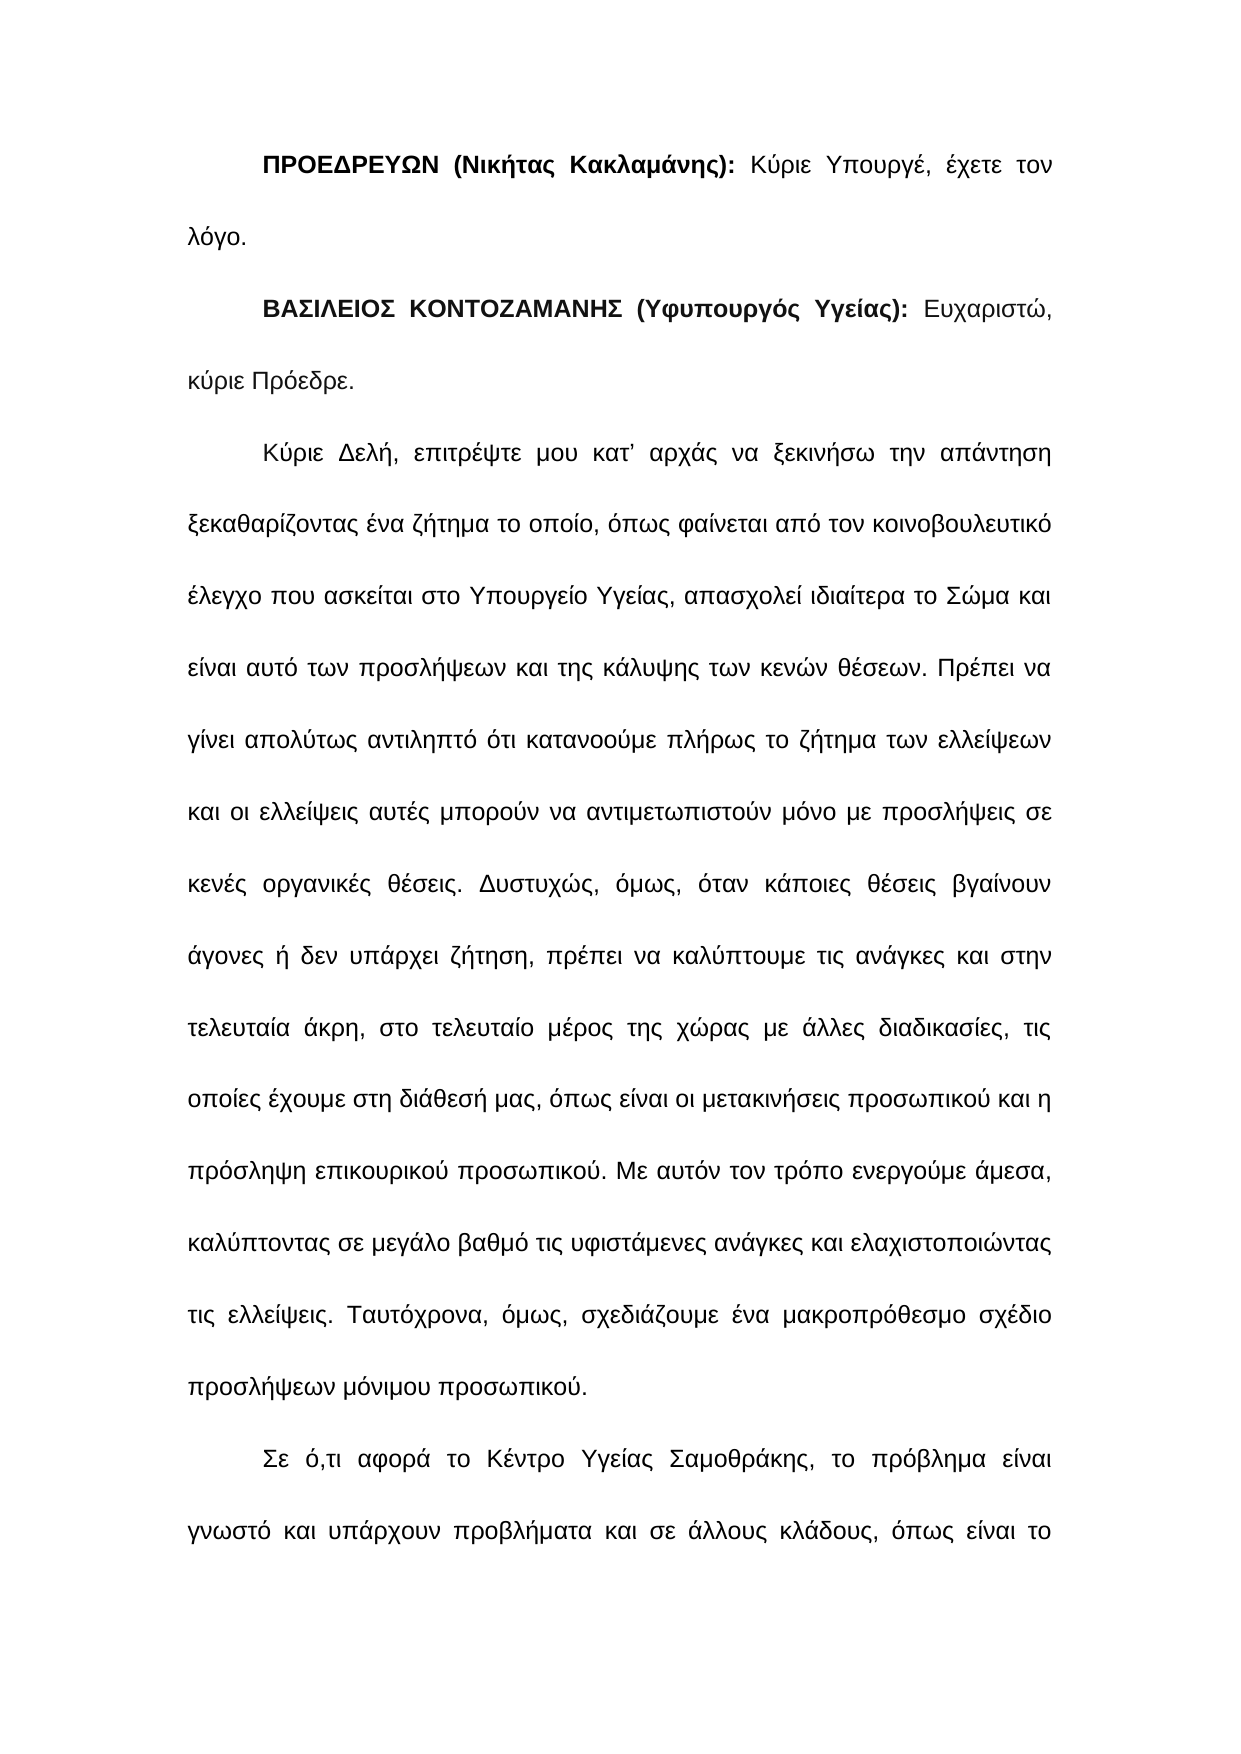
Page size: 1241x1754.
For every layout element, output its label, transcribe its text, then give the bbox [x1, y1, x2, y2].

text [187, 1444, 1053, 1544]
text Κύριε Δελή, επιτρέψτε μου κατ’ αρχάς να ξεκινήσω την απάντηση ξεκαθαρίζοντας ένα ζήτημα το οποίο, όπως φαίνεται από τον κοινοβουλευτικό έλεγχο που ασκείται στο Υπουργείο Υγείας, απασχολεί ιδιαίτερα το Σώμα και είναι αυτό των προσλήψεων και της κάλυψης των κενών θέσεων. Πρέπει να γίνει απολύτως αντιληπτό ότι κατανοούμε πλήρως το ζήτημα των ελλείψεων και οι ελλείψεις αυτές μπορούν να αντιμετωπιστούν μόνο με προσλήψεις σε κενές οργανικές θέσεις. Δυστυχώς, όμως, όταν κάποιες θέσεις βγαίνουν άγονες ή δεν υπάρχει ζήτηση, πρέπει να καλύπτουμε τις ανάγκες και στην τελευταία άκρη, στο τελευταίο μέρος της χώρας με άλλες διαδικασίες, τις οποίες έχουμε στη διάθεσή μας, όπως είναι οι μετακινήσεις προσωπικού και η πρόσληψη επικουρικού προσωπικού. Με αυτόν τον τρόπο ενεργούμε άμεσα, καλύπτοντας σε μεγάλο βαθμό τις υφιστάμενες ανάγκες και ελαχιστοποιώντας τις ελλείψεις. Ταυτόχρονα, όμως, σχεδιάζουμε ένα μακροπρόθεσμο σχέδιο προσλήψεων μόνιμου προσωπικού. [187, 437, 1053, 1401]
text ΒΑΣΙΛΕΙΟΣ ΚΟΝΤΟΖΑΜΑΝΗΣ (Υφυπουργός Υγείας): Ευχαριστώ, κύριε Πρόεδρε. [187, 294, 1053, 394]
text ΠΡΟΕΔΡΕΥΩΝ (Νικήτας Κακλαμάνης): Κύριε Υπουργέ, έχετε τον λόγο. [187, 150, 1053, 251]
